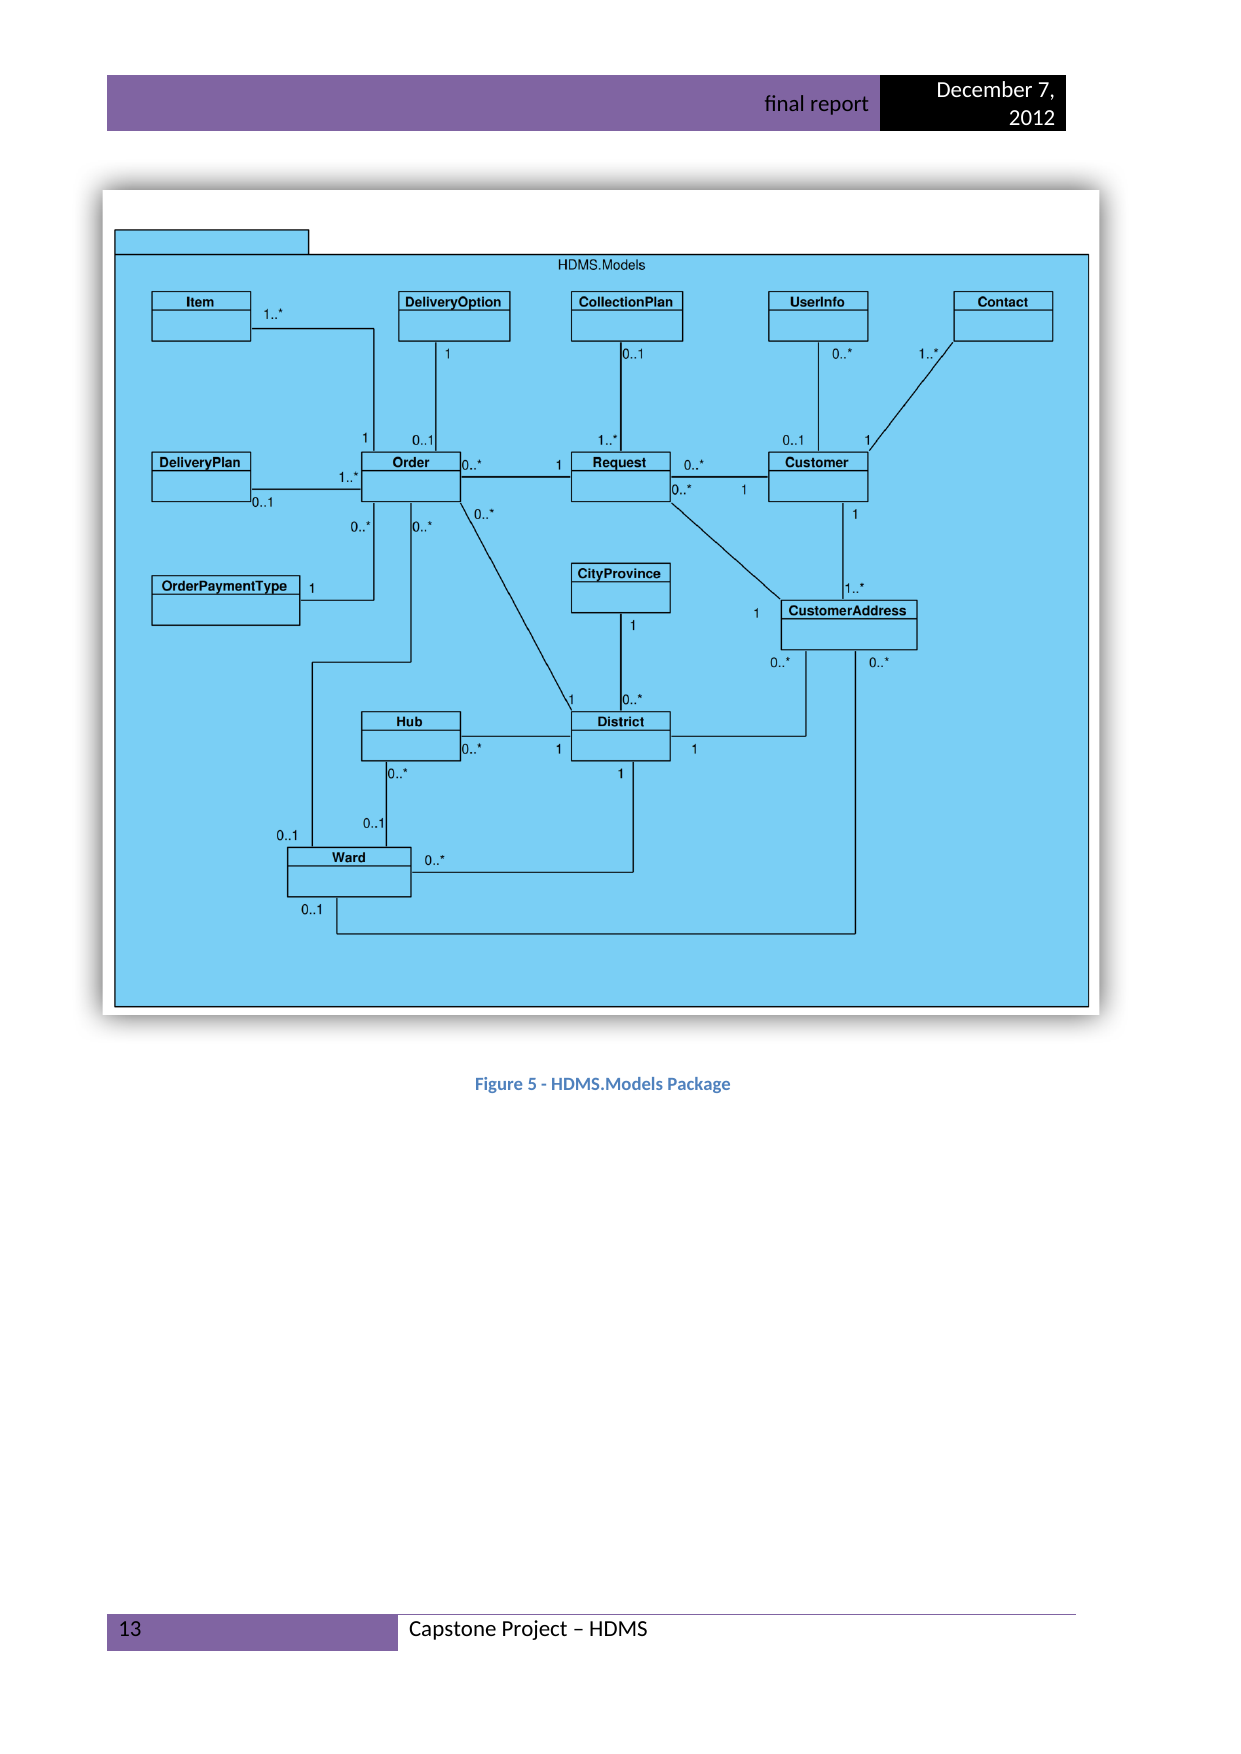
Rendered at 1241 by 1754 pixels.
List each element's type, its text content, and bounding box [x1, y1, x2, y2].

picture [102, 190, 1100, 1015]
text Figure 5 - HDMS.Models Package [118, 1072, 1087, 1094]
